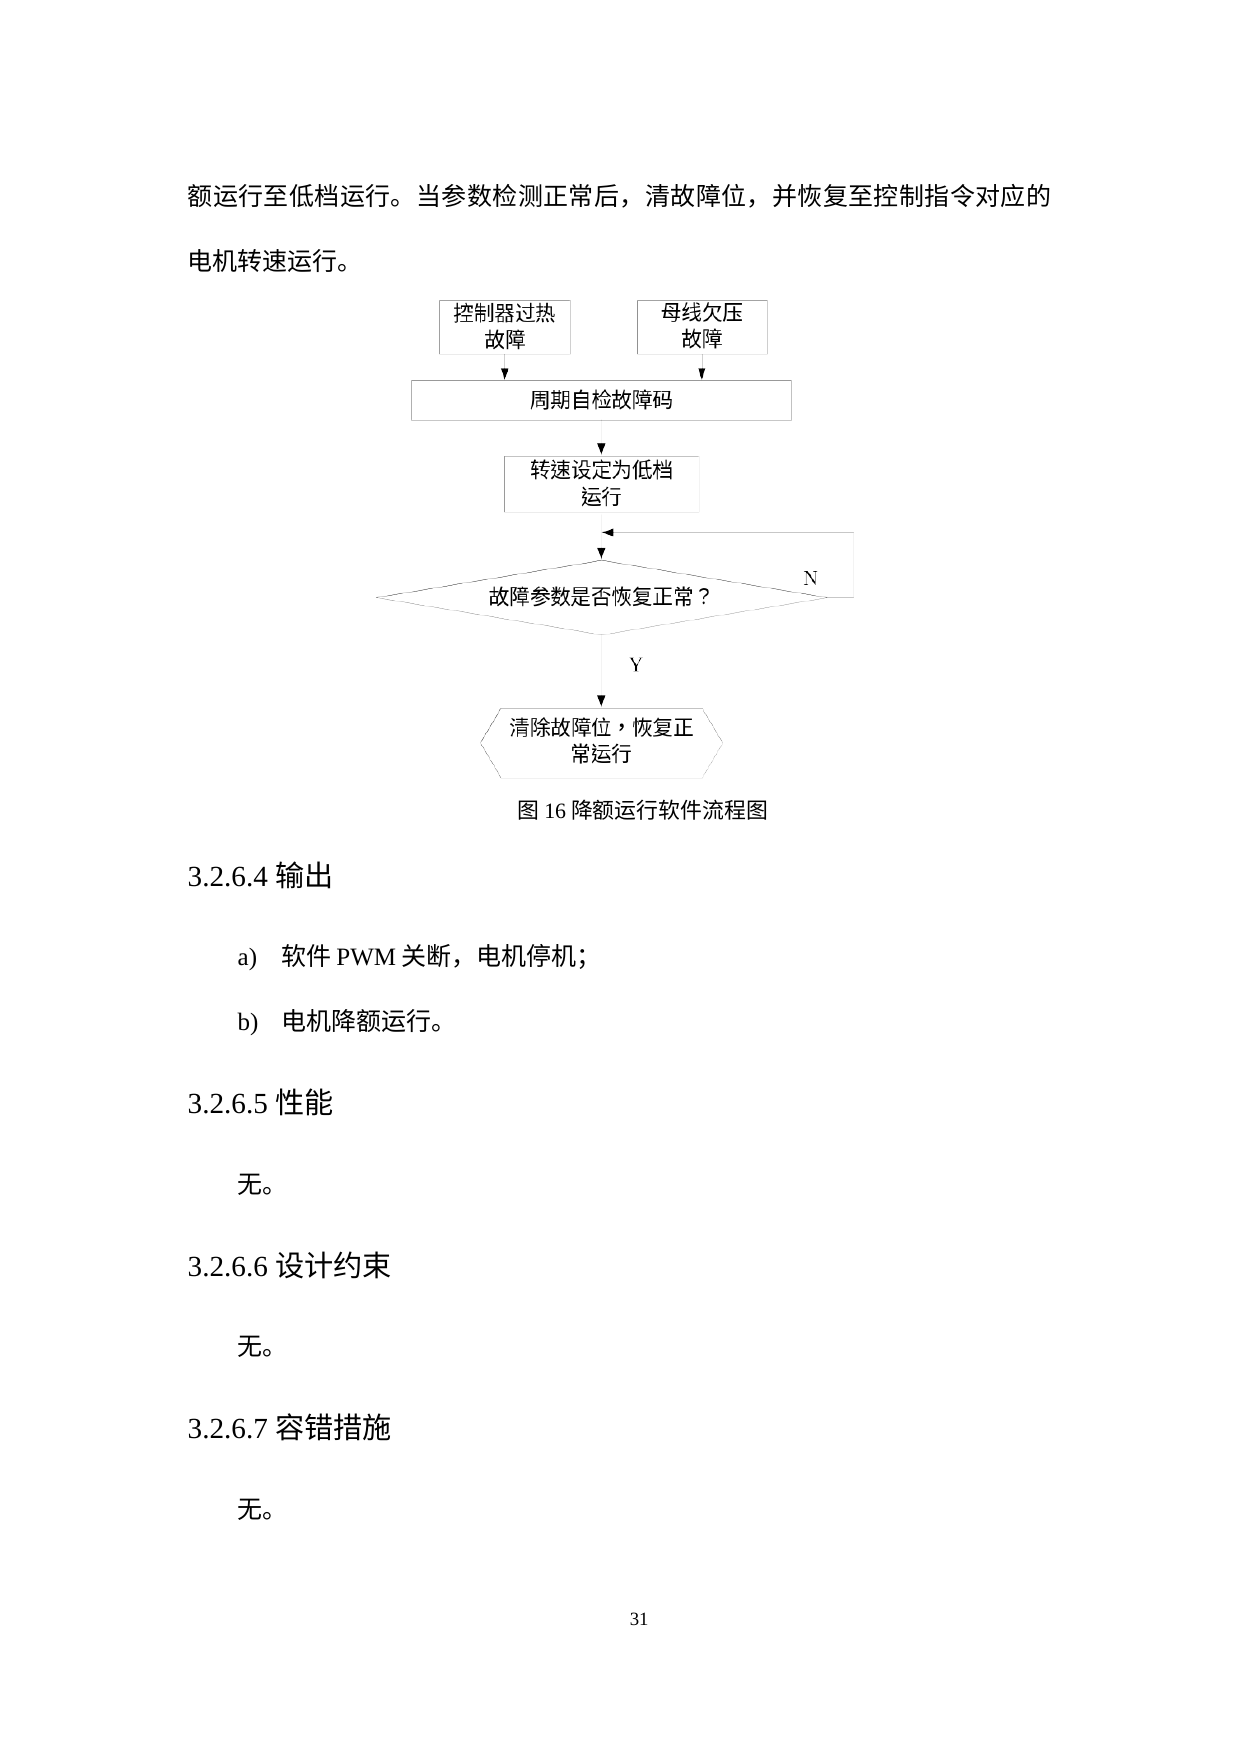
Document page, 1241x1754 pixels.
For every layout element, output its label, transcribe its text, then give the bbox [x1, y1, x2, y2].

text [187, 162, 1053, 292]
subtitle 输出 [187, 841, 1053, 906]
subtitle 设计约束 [187, 1231, 1053, 1296]
text 图 16 降额运行软件流程图 [232, 792, 1053, 825]
list 软件PWM关断，电机停机； [237, 922, 1053, 987]
subtitle 性能 [187, 1069, 1053, 1134]
text 无。 [187, 1475, 1053, 1540]
text 无。 [187, 1312, 1053, 1377]
subtitle 容错措施 [187, 1394, 1053, 1459]
list 电机降额运行。 [237, 987, 1053, 1052]
text 无。 [187, 1150, 1053, 1215]
